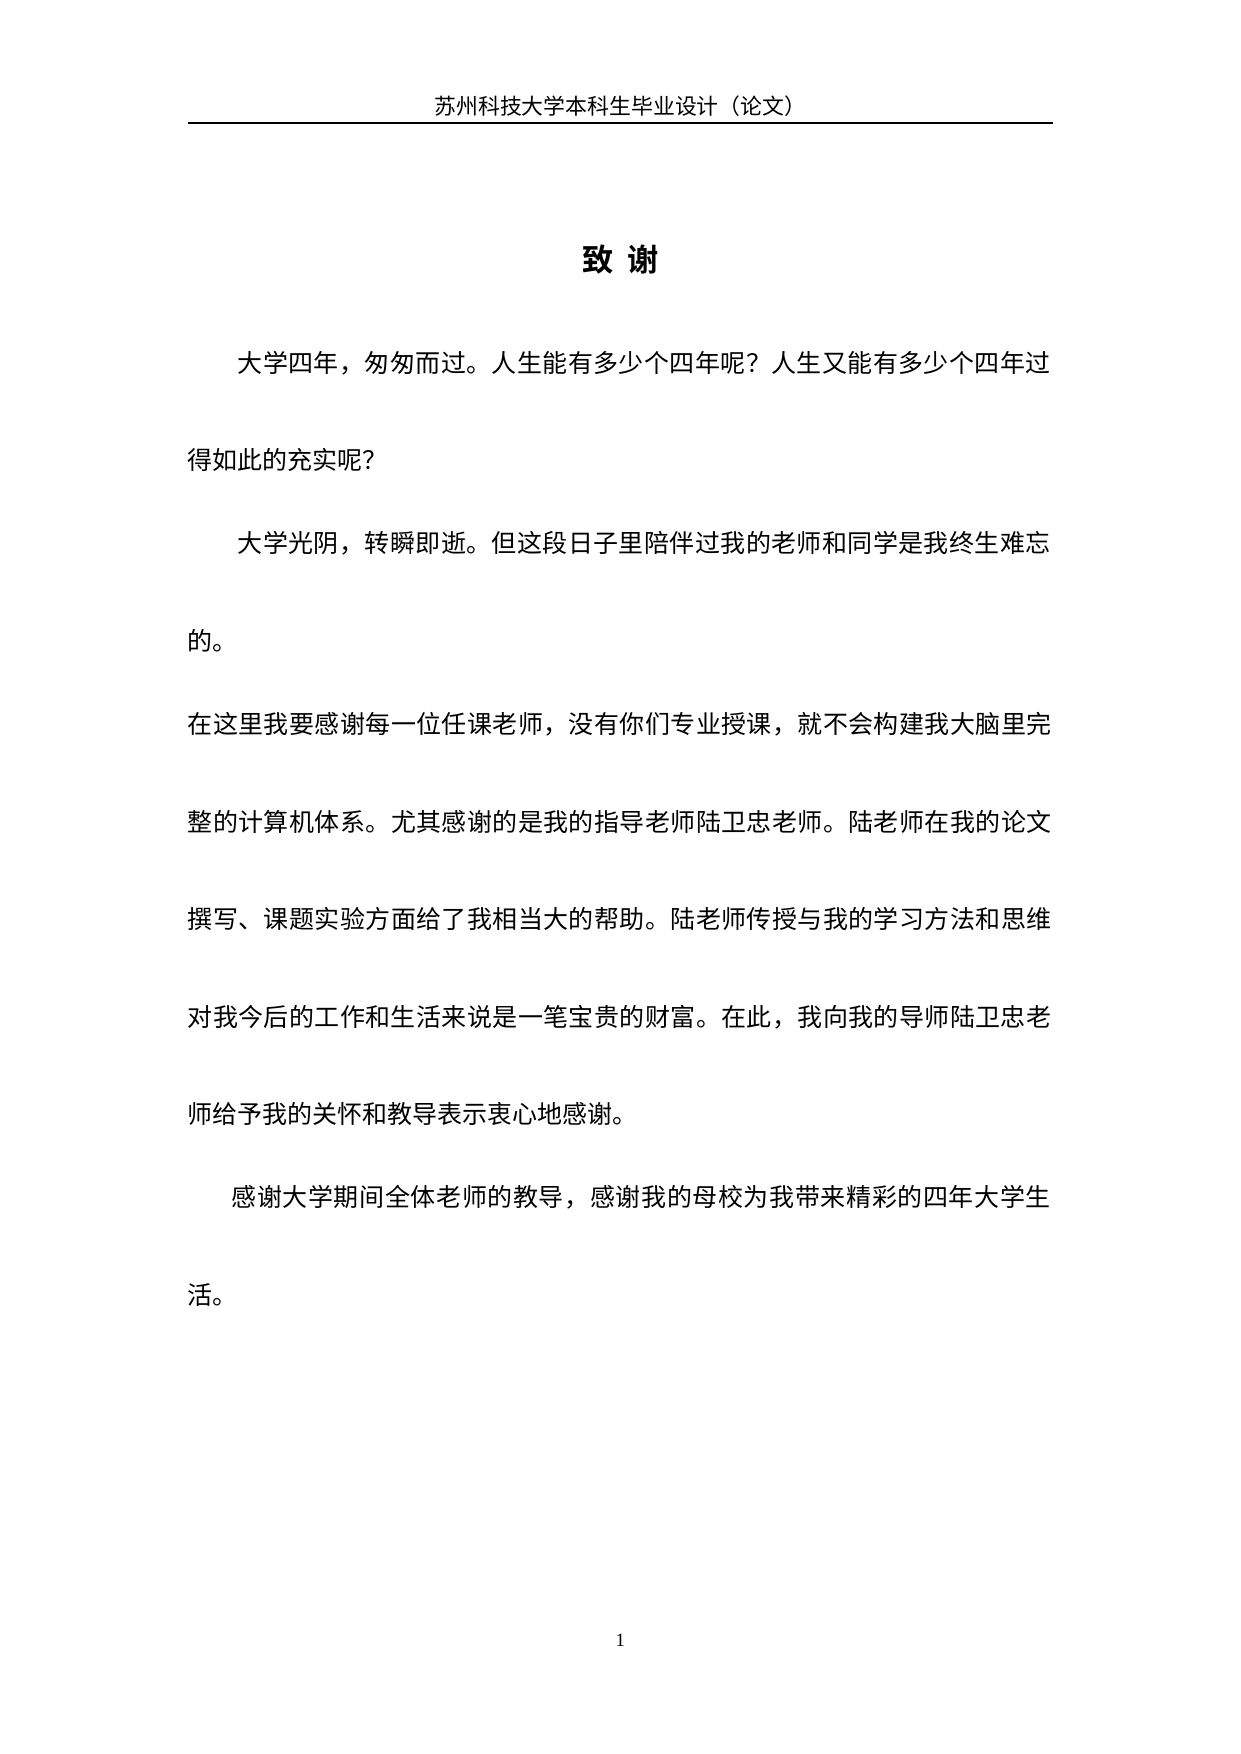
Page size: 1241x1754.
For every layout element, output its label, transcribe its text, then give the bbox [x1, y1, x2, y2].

text 大学四年，匆匆而过。人生能有多少个四年呢？人生又能有多少个四年过得如此的充实呢？ [187, 329, 1053, 491]
text 感谢大学期间全体老师的教导，感谢我的母校为我带来精彩的四年大学生活。 [187, 1163, 1053, 1326]
subtitle 致 谢 [187, 225, 1053, 290]
text 在这里我要感谢每一位任课老师，没有你们专业授课，就不会构建我大脑里完整的计算机体系。尤其感谢的是我的指导老师陆卫忠老师。陆老师在我的论文撰写、课题实验方面给了我相当大的帮助。陆老师传授与我的学习方法和思维对我今后的工作和生活来说是一笔宝贵的财富。在此，我向我的导师陆卫忠老师给予我的关怀和教导表示衷心地感谢。 [187, 690, 1053, 1145]
text 大学光阴，转瞬即逝。但这段日子里陪伴过我的老师和同学是我终生难忘的。 [187, 509, 1053, 672]
